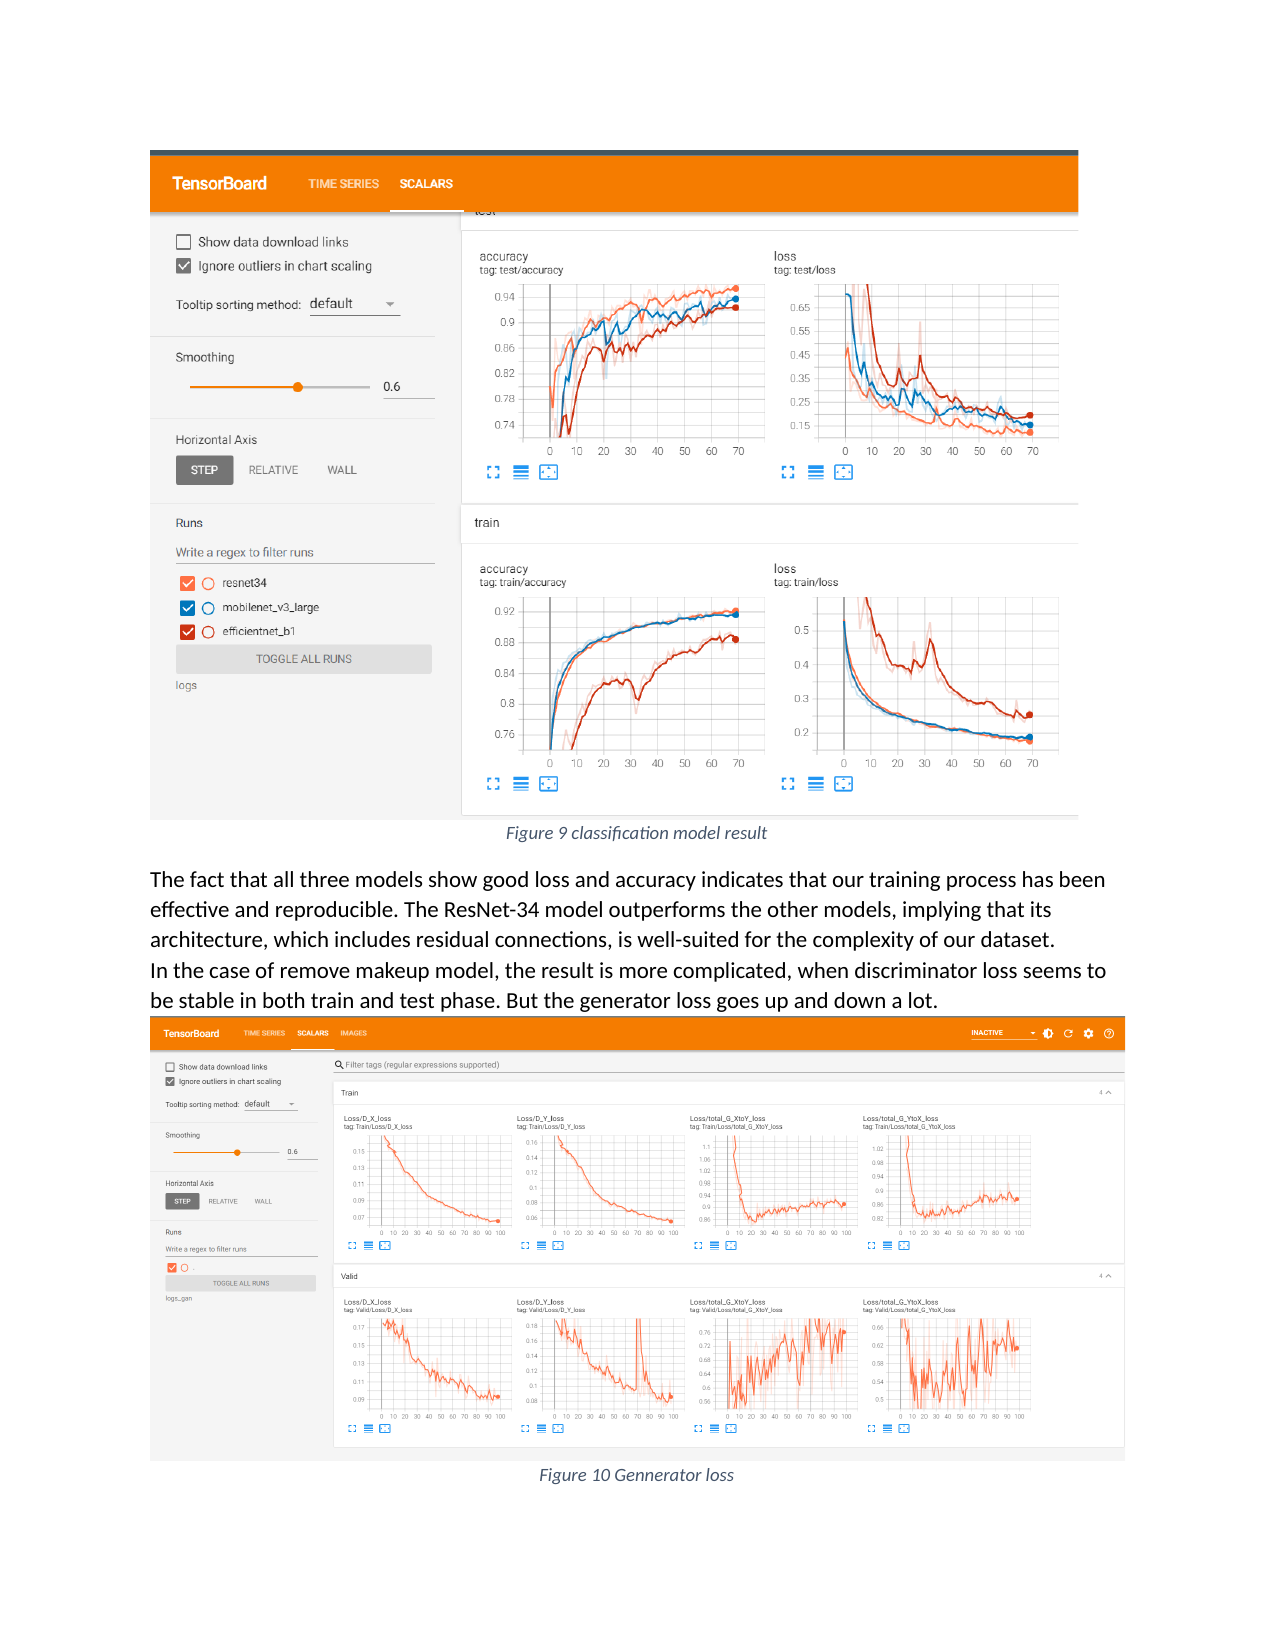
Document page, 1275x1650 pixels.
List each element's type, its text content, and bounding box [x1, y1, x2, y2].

text In the case of remove makeup model, the result is more complicated, when discriminator loss seems to be stable in both train and test phase. But the generator loss goes up and down a lot. [150, 956, 1125, 1014]
picture [150, 1016, 1125, 1461]
text The fact that all three models show good loss and accuracy indicates that our training process has been effective and reproducible. The ResNet-34 model outperforms the other models, implying that its architecture, which includes residual connections, is well-suited for the complexity of our dataset. [150, 865, 1125, 954]
text Figure 10 Gennerator loss [150, 1463, 1125, 1486]
text Figure 9 classification model result [150, 821, 1125, 844]
picture [150, 150, 1079, 820]
